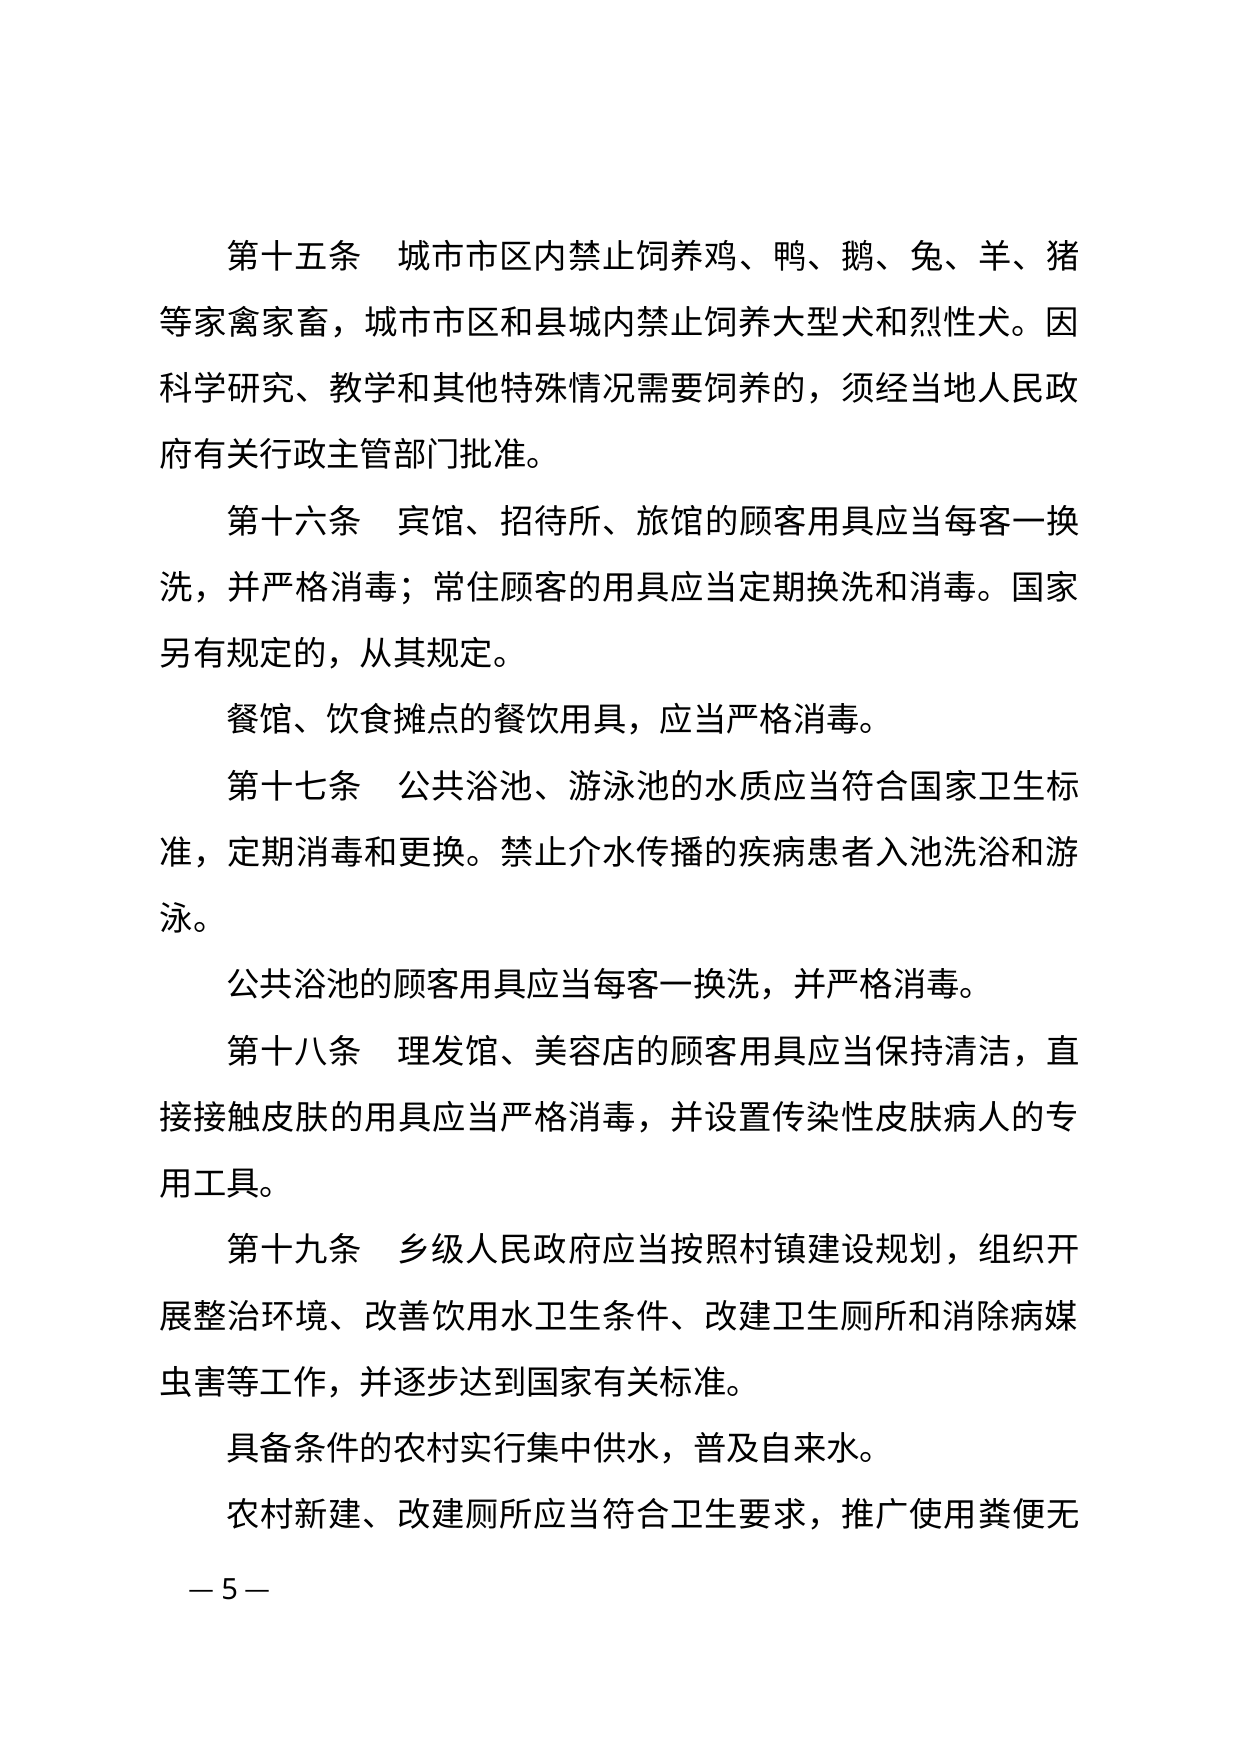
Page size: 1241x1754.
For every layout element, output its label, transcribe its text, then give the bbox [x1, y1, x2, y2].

text 第十九条 乡级人民政府应当按照村镇建设规划，组织开展整治环境、改善饮用水卫生条件、改建卫生厕所和消除病媒虫害等工作，并逐步达到国家有关标准。 [159, 1214, 1081, 1413]
text 第十五条 城市市区内禁止饲养鸡、鸭、鹅、兔、羊、猪等家禽家畜，城市市区和县城内禁止饲养大型犬和烈性犬。因科学研究、教学和其他特殊情况需要饲养的，须经当地人民政府有关行政主管部门批准。 [159, 220, 1081, 485]
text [159, 1479, 1081, 1545]
text 餐馆、饮食摊点的餐饮用具，应当严格消毒。 [159, 684, 1081, 750]
text 第十六条 宾馆、招待所、旅馆的顾客用具应当每客一换洗，并严格消毒；常住顾客的用具应当定期换洗和消毒。国家另有规定的，从其规定。 [159, 485, 1081, 684]
text 具备条件的农村实行集中供水，普及自来水。 [159, 1413, 1081, 1479]
text 第十八条 理发馆、美容店的顾客用具应当保持清洁，直接接触皮肤的用具应当严格消毒，并设置传染性皮肤病人的专用工具。 [159, 1015, 1081, 1214]
text 公共浴池的顾客用具应当每客一换洗，并严格消毒。 [159, 949, 1081, 1015]
text 第十七条 公共浴池、游泳池的水质应当符合国家卫生标准，定期消毒和更换。禁止介水传播的疾病患者入池洗浴和游泳。 [159, 750, 1081, 949]
